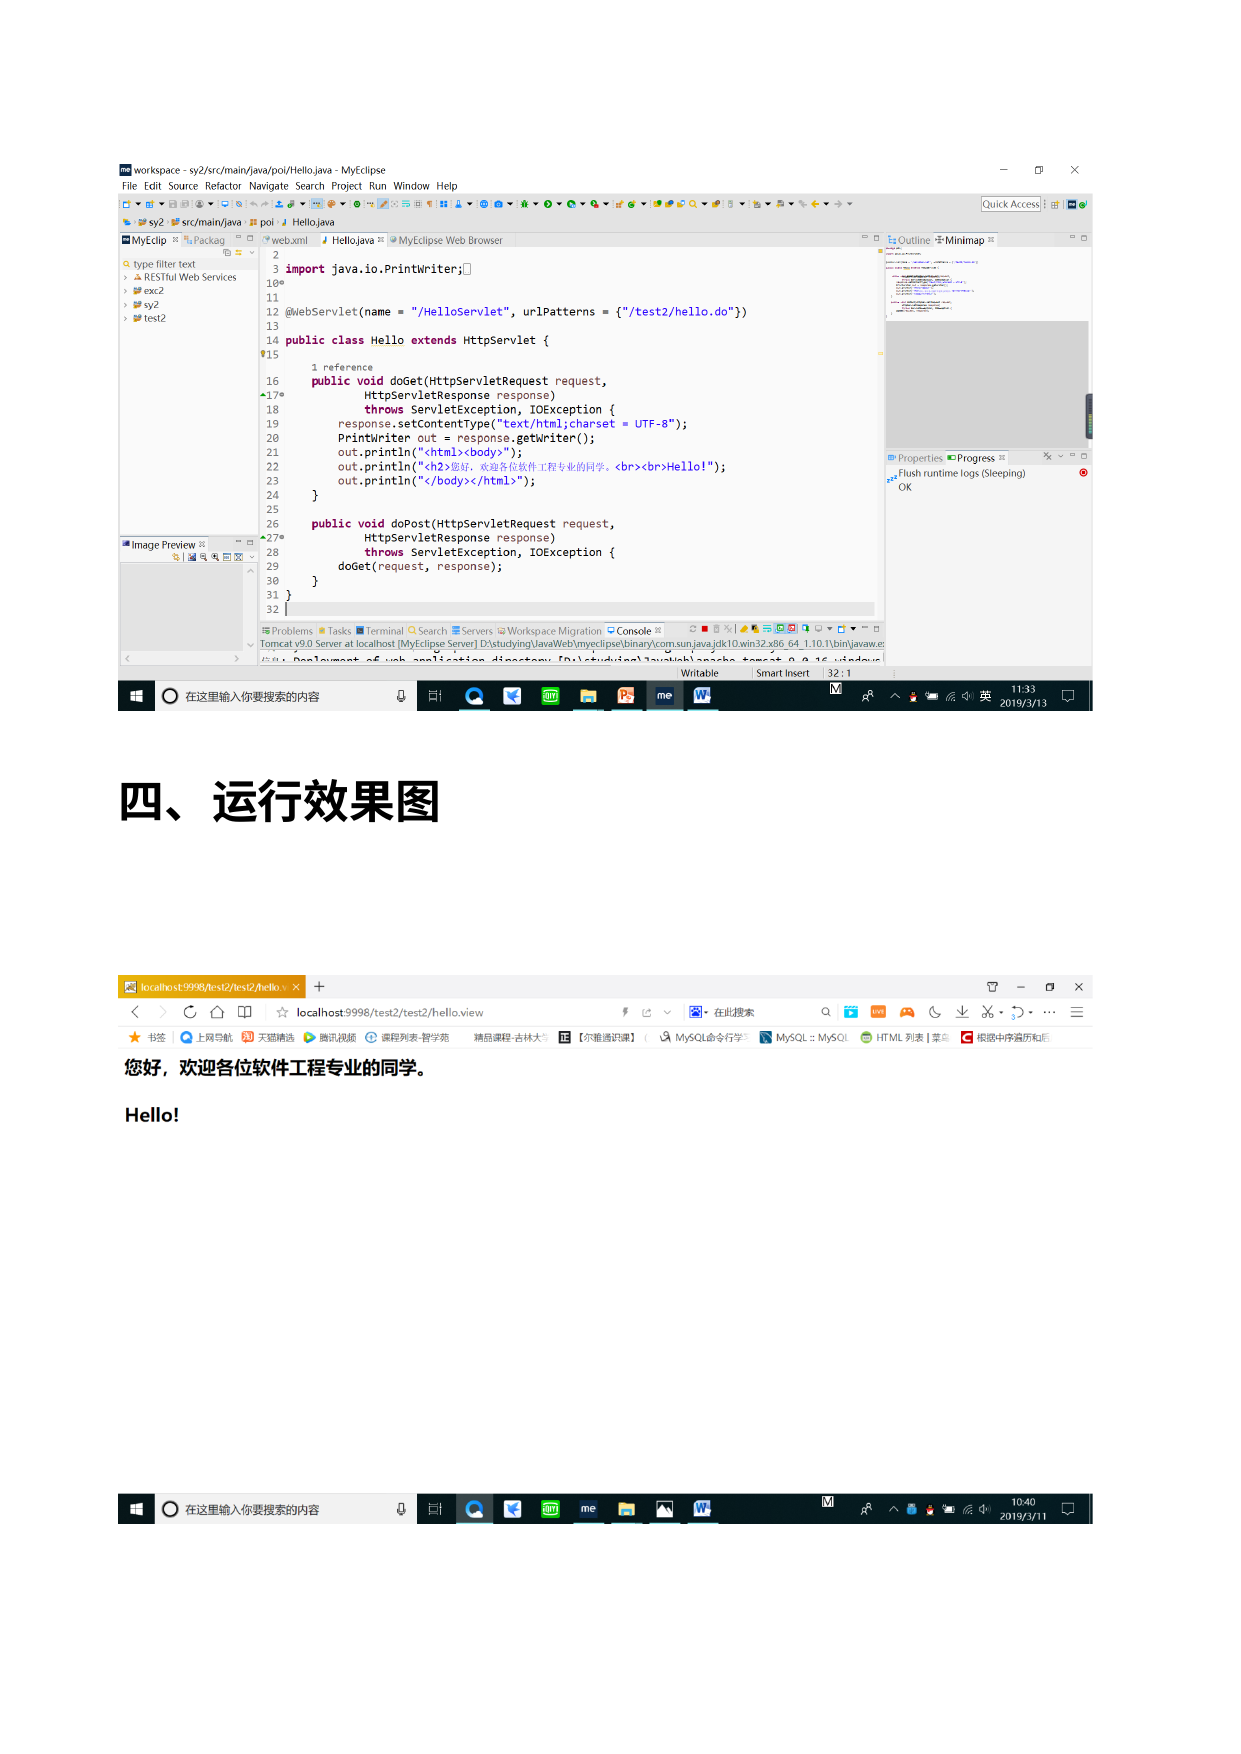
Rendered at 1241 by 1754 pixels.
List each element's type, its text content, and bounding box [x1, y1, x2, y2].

picture [118, 162, 1093, 711]
picture [118, 975, 1093, 1524]
subtitle 运行效果图 [118, 750, 1093, 847]
